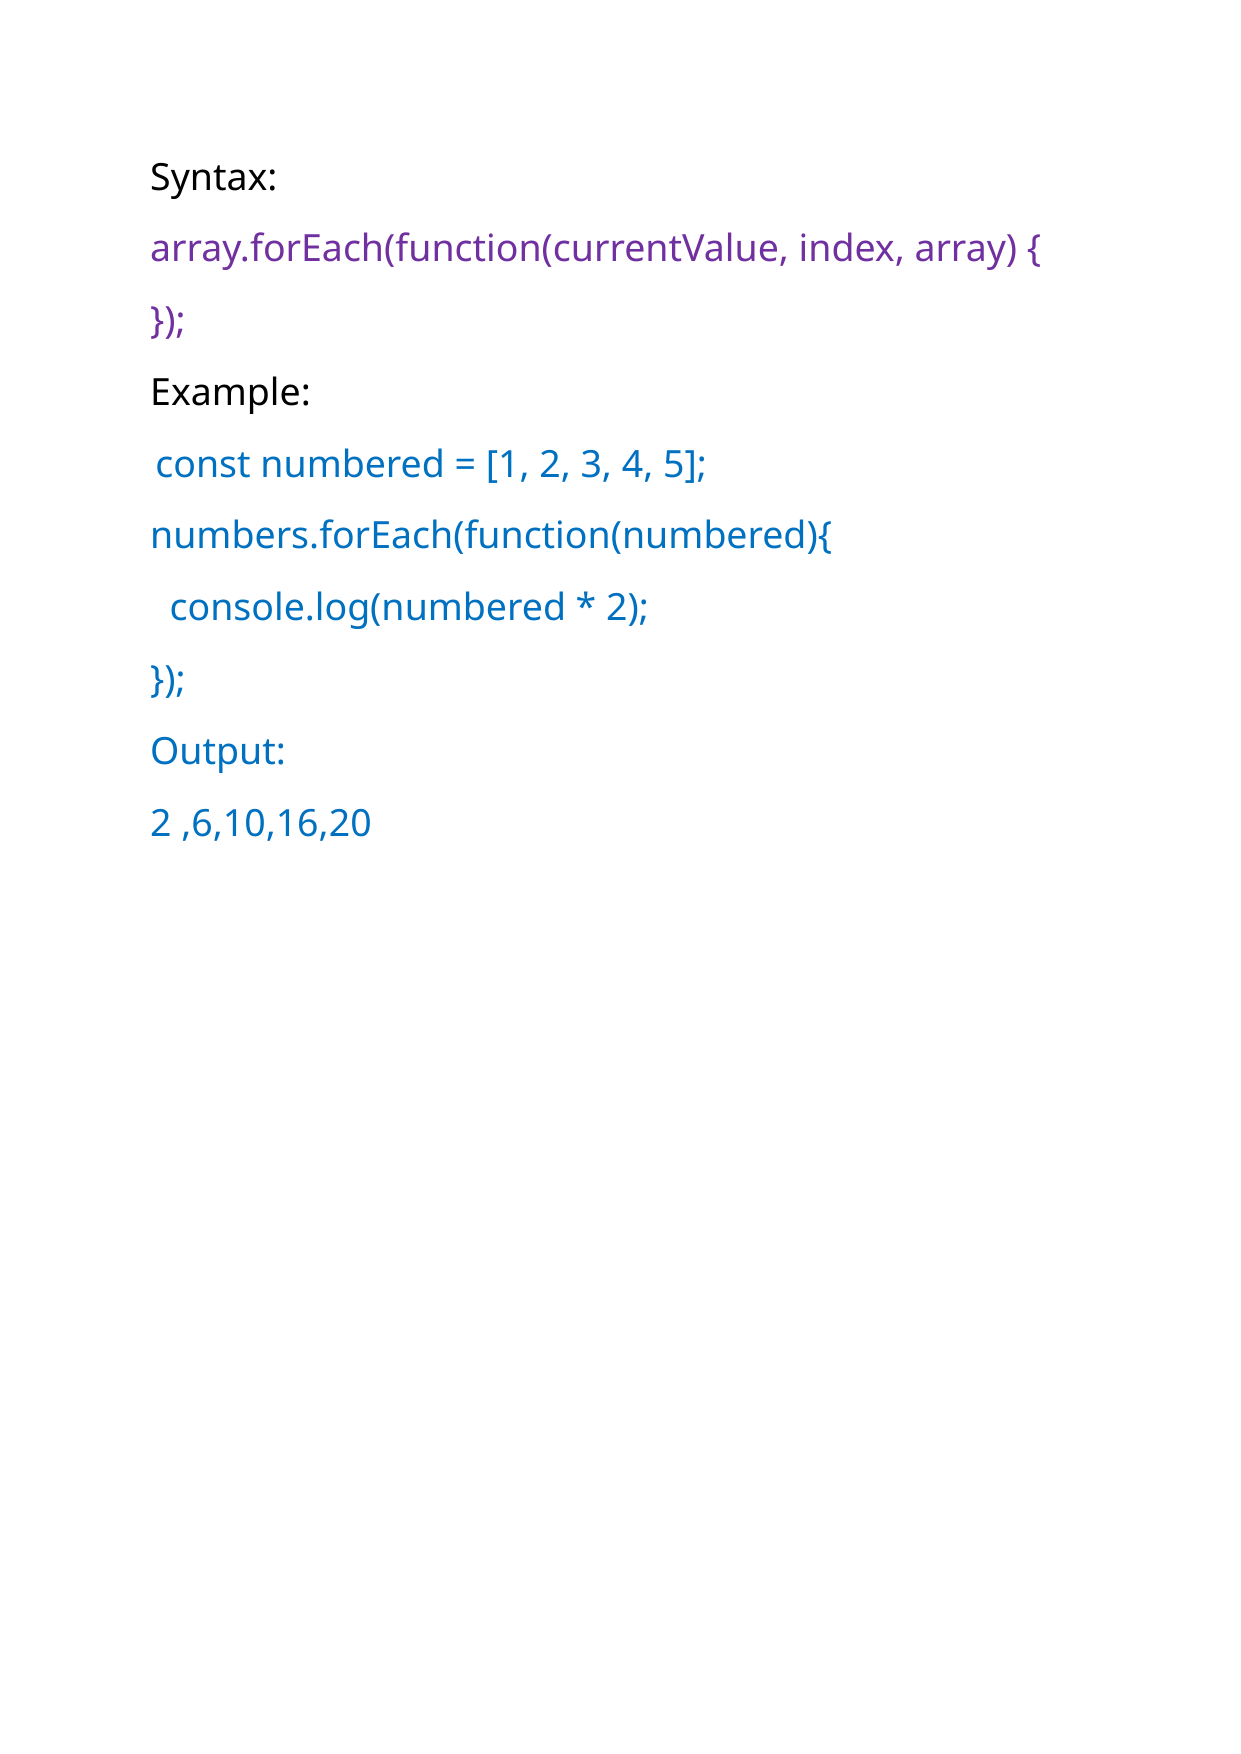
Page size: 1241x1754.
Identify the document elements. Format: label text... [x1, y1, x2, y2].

text Output: [150, 724, 1090, 775]
text Example: [150, 365, 1090, 416]
text array.forEach(function(currentValue, index, array) { [150, 222, 1090, 273]
text Syntax: [150, 150, 1090, 201]
text console.log(numbered * 2); [150, 581, 1090, 632]
text }); [150, 652, 1090, 703]
text 2 ,6,10,16,20 [150, 796, 1090, 847]
text }); [150, 293, 1090, 344]
text const numbered = [1, 2, 3, 4, 5]; [150, 437, 1090, 488]
text numbers.forEach(function(numbered){ [150, 509, 1090, 560]
